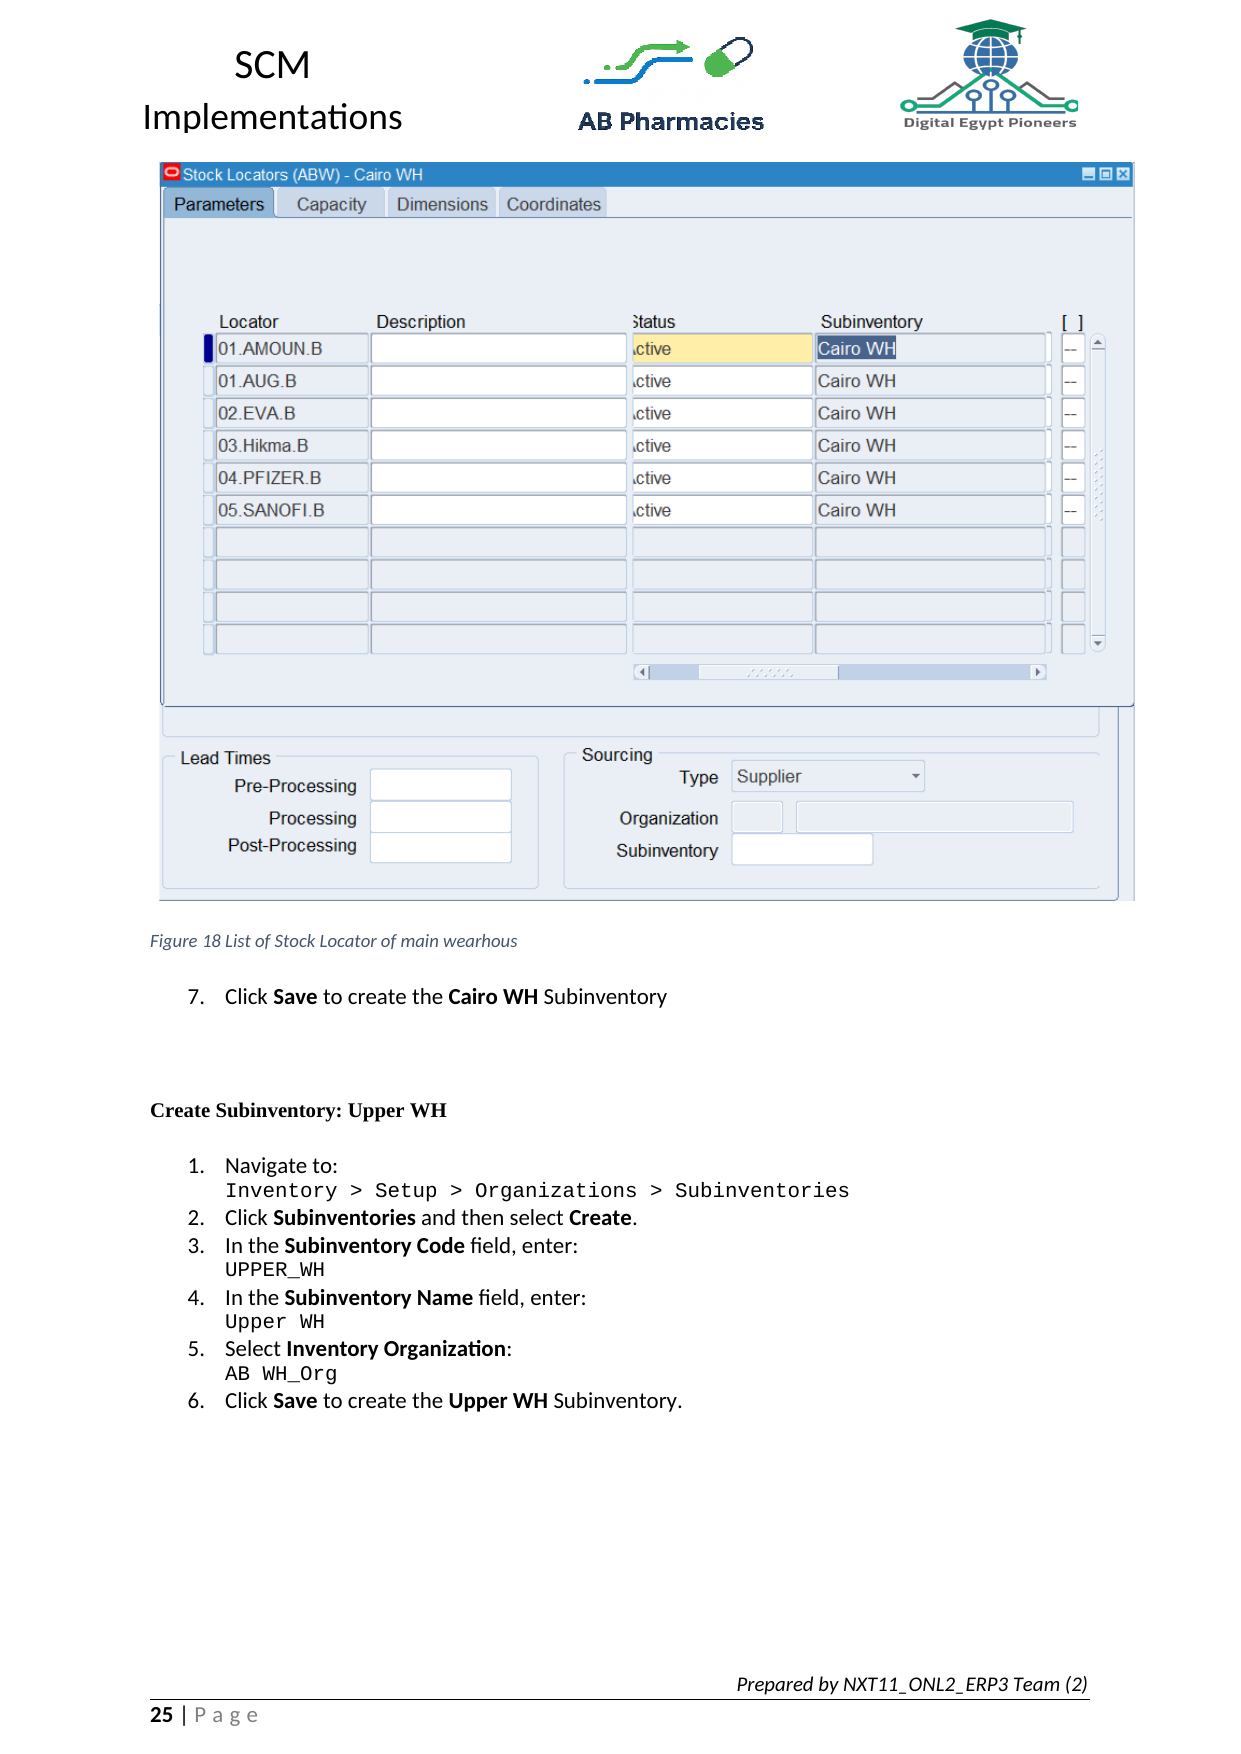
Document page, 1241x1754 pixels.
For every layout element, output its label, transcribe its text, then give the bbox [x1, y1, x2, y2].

text Figure 18 List of Stock Locator of main wearhous [150, 930, 1090, 953]
picture [543, 28, 800, 136]
list In the Subinventory Name field, enter: Upper WH [187, 1283, 1090, 1334]
list Select Inventory Organization: AB WH_Org [187, 1334, 1090, 1386]
list Click Subinventories and then select Create. [187, 1203, 1090, 1231]
picture [159, 162, 1135, 901]
list Click Save to create the Cairo WH Subinventory [187, 982, 1090, 1010]
subtitle Create Subinventory: Upper WH [150, 1098, 1090, 1122]
list Click Save to create the Upper WH Subinventory. [187, 1386, 1090, 1414]
list Navigate to: Inventory > Setup > Organizations > Subinventories [187, 1152, 1090, 1203]
list In the Subinventory Code field, enter: UPPER_WH [187, 1231, 1090, 1283]
picture [900, 16, 1079, 133]
